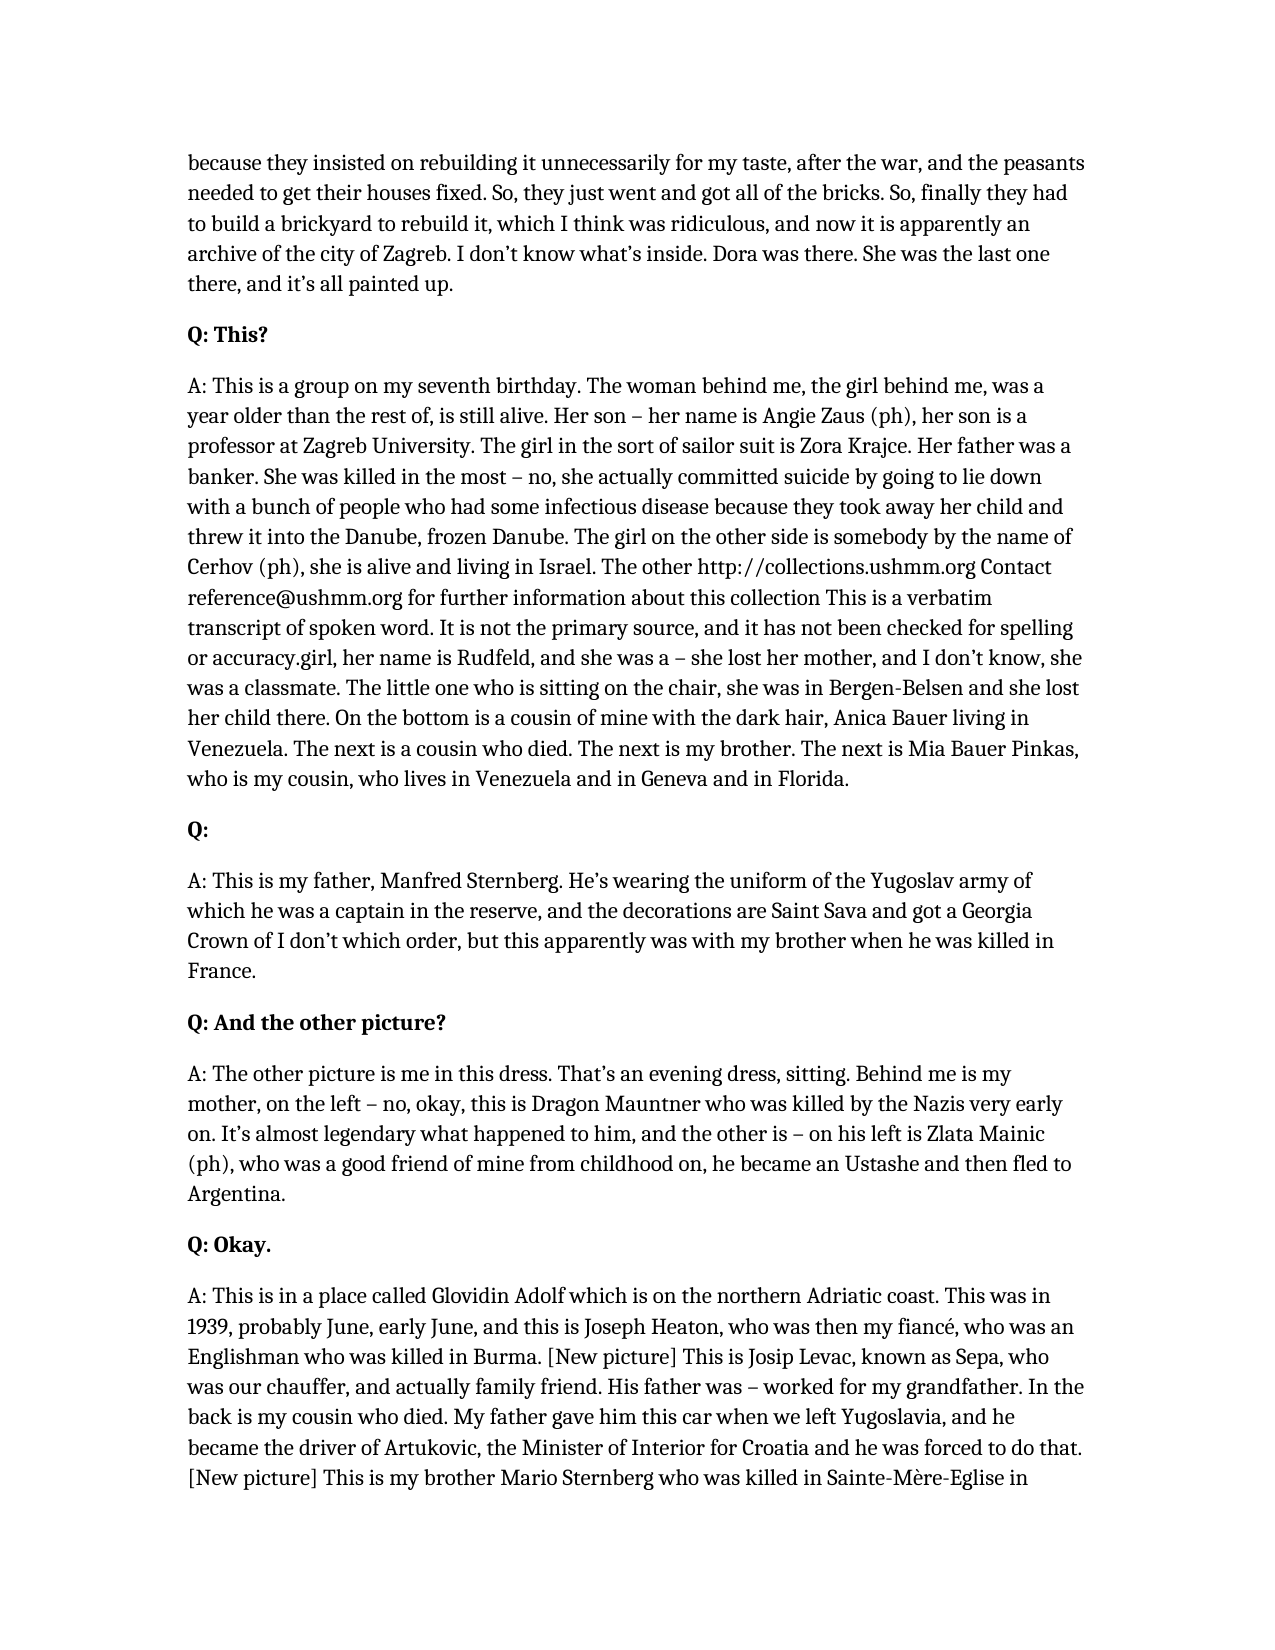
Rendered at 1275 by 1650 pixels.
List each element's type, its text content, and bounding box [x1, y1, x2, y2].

text Q: This? [187, 322, 1087, 348]
text A: The other picture is me in this dress. That’s an evening dress, sitting. Behind me is my mother, on the left – no, okay, this is Dragon Mauntner who was killed by the Nazis very early on. It’s almost legendary what happened to him, and the other is – on his left is Zlata Mainic (ph), who was a good friend of mine from childhood on, he became an Ustashe and then fled to Argentina. [187, 1060, 1087, 1208]
text A: This is a group on my seventh birthday. The woman behind me, the girl behind me, was a year older than the rest of, is still alive. Her son – her name is Angie Zaus (ph), her son is a professor at Zagreb University. The girl in the sort of sailor suit is Zora Krajce. Her father was a banker. She was killed in the most – no, she actually committed suicide by going to lie down with a bunch of people who had some infectious disease because they took away her child and threw it into the Danube, frozen Danube. The girl on the other side is somebody by the name of Cerhov (ph), she is alive and living in Israel. The other http://collections.ushmm.org Contact reference@ushmm.org for further information about this collection This is a verbatim transcript of spoken word. It is not the primary source, and it has not been checked for spelling or accuracy.girl, her name is Rudfeld, and she was a – she lost her mother, and I don’t know, she was a classmate. The little one who is sitting on the chair, she was in Bergen-Belsen and she lost her child there. On the bottom is a cousin of mine with the dark hair, Anica Bauer living in Venezuela. The next is a cousin who died. The next is my brother. The next is Mia Bauer Pinkas, who is my cousin, who lives in Venezuela and in Geneva and in Florida. [187, 373, 1087, 792]
text Q: Okay. [187, 1232, 1087, 1259]
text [187, 1283, 1087, 1491]
text A: This is my father, Manfred Sternberg. He’s wearing the uniform of the Yugoslav army of which he was a captain in the reserve, and the decorations are Saint Sava and got a Georgia Crown of I don’t which order, but this apparently was with my brother when he was killed in France. [187, 868, 1087, 985]
text Q: [187, 817, 1087, 843]
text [187, 150, 1087, 297]
text Q: And the other picture? [187, 1009, 1087, 1036]
